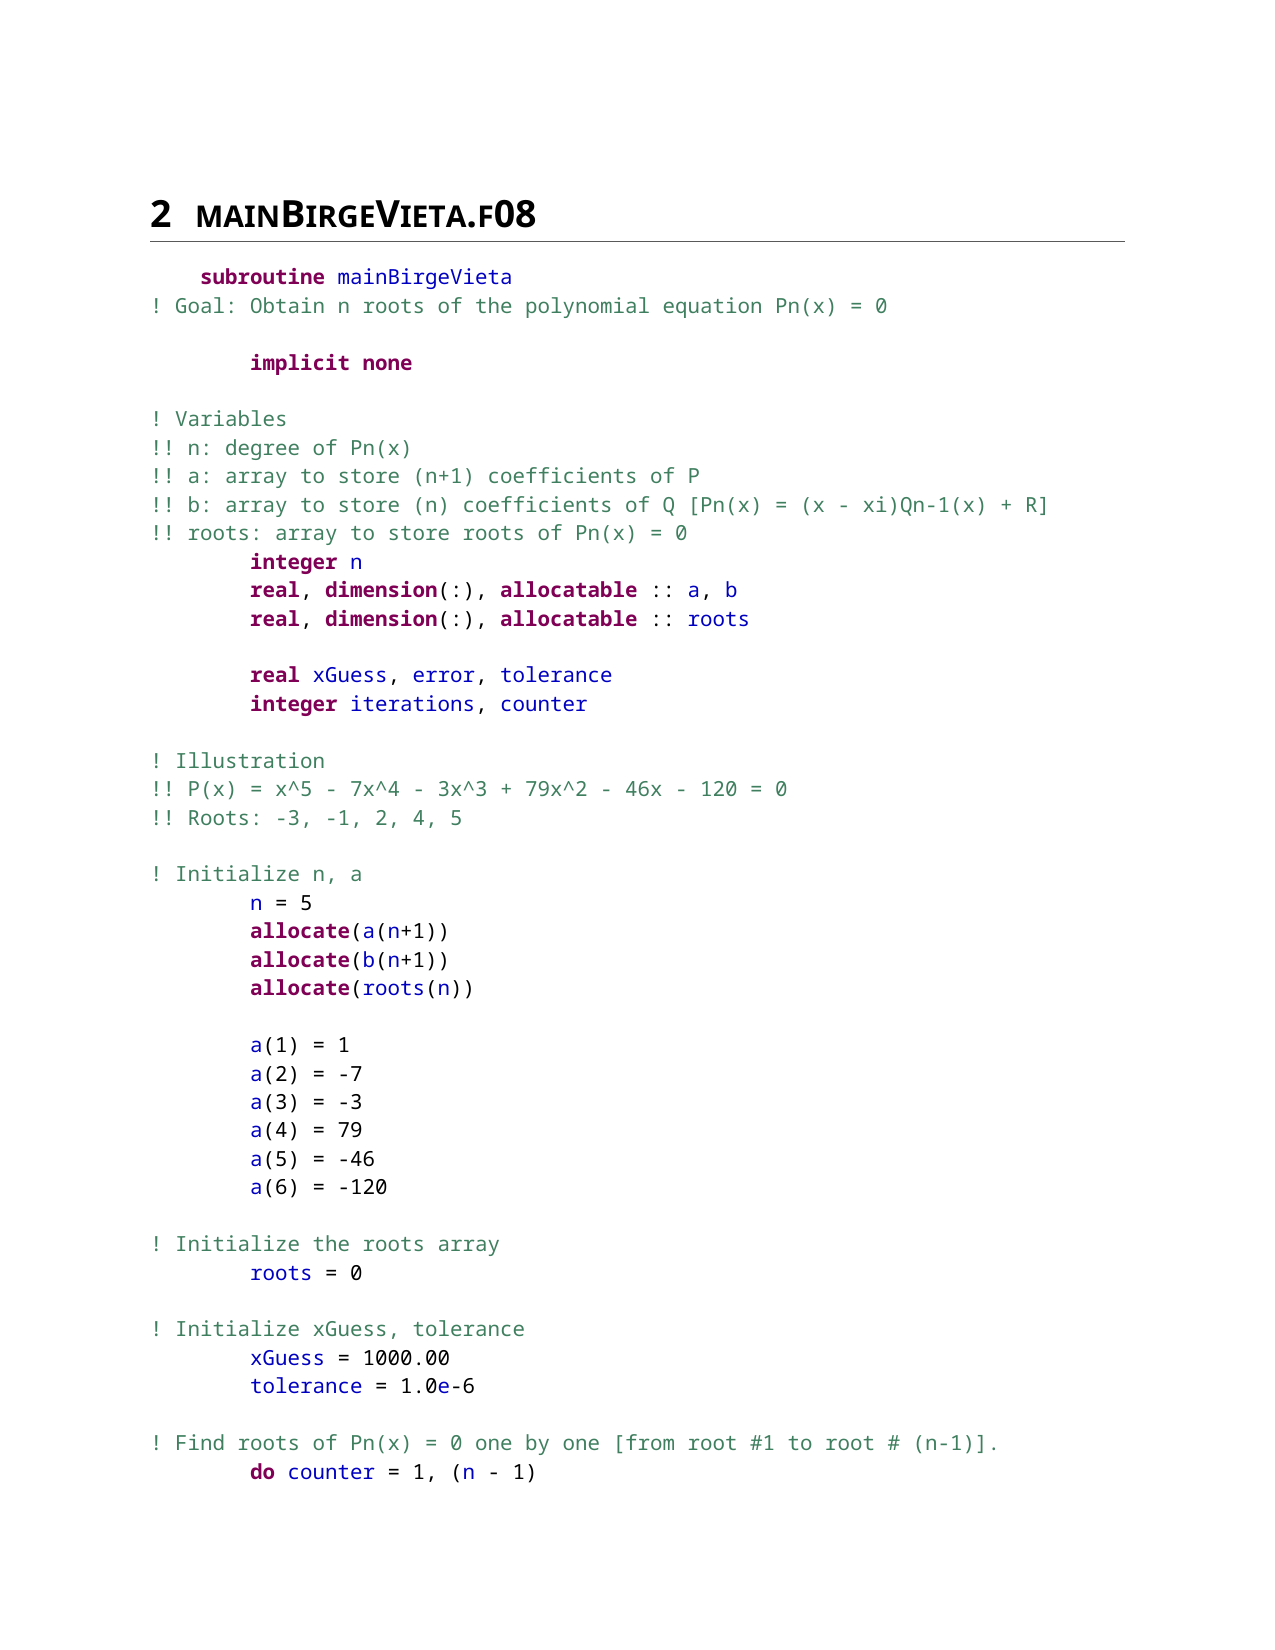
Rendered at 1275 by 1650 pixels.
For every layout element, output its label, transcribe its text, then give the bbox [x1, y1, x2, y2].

text !! Roots: -3, -1, 2, 4, 5 [150, 803, 1125, 831]
text integer n [150, 547, 1125, 575]
text a(6) = -120 [150, 1172, 1125, 1201]
text ! Initialize n, a [150, 859, 1125, 888]
text a(1) = 1 [150, 1030, 1125, 1059]
text a(2) = -7 [150, 1059, 1125, 1087]
text !! n: degree of Pn(x) [150, 433, 1125, 461]
text ! Illustration [150, 746, 1125, 774]
text tolerance = 1.0e-6 [150, 1371, 1125, 1400]
text !! b: array to store (n) coefficients of Q [Pn(x) = (x - xi)Qn-1(x) + R] [150, 490, 1125, 518]
subtitle mainBirgeVieta.f08 [150, 187, 1125, 241]
text n = 5 [150, 888, 1125, 916]
text allocate(a(n+1)) [150, 916, 1125, 945]
text real, dimension(:), allocatable :: roots [150, 604, 1125, 632]
text subroutine mainBirgeVieta [150, 262, 1125, 291]
text xGuess = 1000.00 [150, 1343, 1125, 1371]
text ! Variables [150, 404, 1125, 433]
text real xGuess, error, tolerance [150, 661, 1125, 689]
text !! a: array to store (n+1) coefficients of P [150, 461, 1125, 490]
text a(5) = -46 [150, 1144, 1125, 1172]
text a(3) = -3 [150, 1087, 1125, 1116]
text real, dimension(:), allocatable :: a, b [150, 575, 1125, 604]
text ! Initialize the roots array [150, 1229, 1125, 1258]
text ! Goal: Obtain n roots of the polynomial equation Pn(x) = 0 [150, 291, 1125, 319]
text roots = 0 [150, 1258, 1125, 1286]
text do counter = 1, (n - 1) [150, 1457, 1125, 1485]
text !! roots: array to store roots of Pn(x) = 0 [150, 518, 1125, 547]
text a(4) = 79 [150, 1116, 1125, 1144]
text allocate(roots(n)) [150, 973, 1125, 1002]
text integer iterations, counter [150, 689, 1125, 717]
text allocate(b(n+1)) [150, 945, 1125, 973]
text !! P(x) = x^5 - 7x^4 - 3x^3 + 79x^2 - 46x - 120 = 0 [150, 774, 1125, 803]
text ! Find roots of Pn(x) = 0 one by one [from root #1 to root # (n-1)]. [150, 1428, 1125, 1457]
text ! Initialize xGuess, tolerance [150, 1314, 1125, 1343]
text implicit none [150, 348, 1125, 376]
